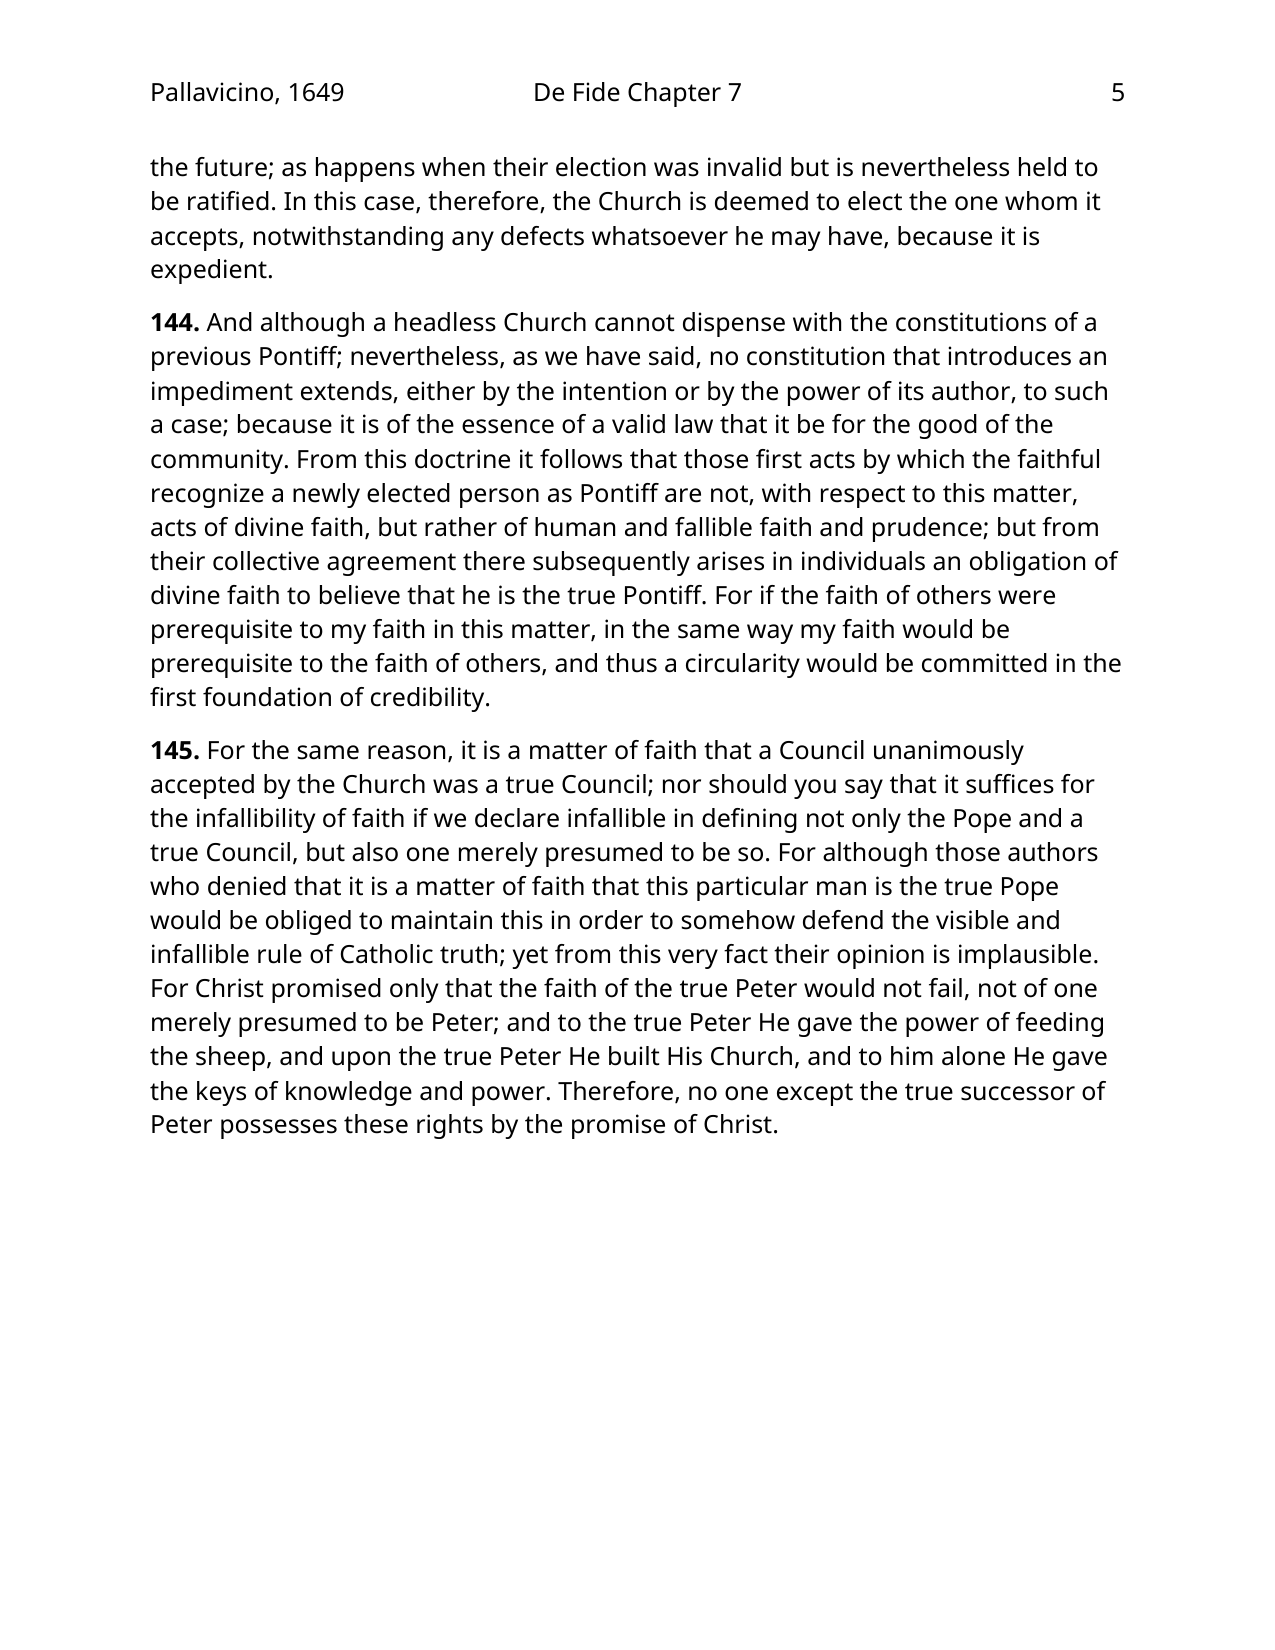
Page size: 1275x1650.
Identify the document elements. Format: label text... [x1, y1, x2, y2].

text 144. And although a headless Church cannot dispense with the constitutions of a previous Pontiff; nevertheless, as we have said, no constitution that introduces an impediment extends, either by the intention or by the power of its author, to such a case; because it is of the essence of a valid law that it be for the good of the community. From this doctrine it follows that those first acts by which the faithful recognize a newly elected person as Pontiff are not, with respect to this matter, acts of divine faith, but rather of human and fallible faith and prudence; but from their collective agreement there subsequently arises in individuals an obligation of divine faith to believe that he is the true Pontiff. For if the faith of others were prerequisite to my faith in this matter, in the same way my faith would be prerequisite to the faith of others, and thus a circularity would be committed in the first foundation of credibility. [150, 305, 1125, 714]
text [150, 150, 1125, 286]
text 145. For the same reason, it is a matter of faith that a Council unanimously accepted by the Church was a true Council; nor should you say that it suffices for the infallibility of faith if we declare infallible in defining not only the Pope and a true Council, but also one merely presumed to be so. For although those authors who denied that it is a matter of faith that this particular man is the true Pope would be obliged to maintain this in order to somehow defend the visible and infallible rule of Catholic truth; yet from this very fact their opinion is implausible. For Christ promised only that the faith of the true Peter would not fail, not of one merely presumed to be Peter; and to the true Peter He gave the power of feeding the sheep, and upon the true Peter He built His Church, and to him alone He gave the keys of knowledge and power. Therefore, no one except the true successor of Peter possesses these rights by the promise of Christ. [150, 732, 1125, 1141]
